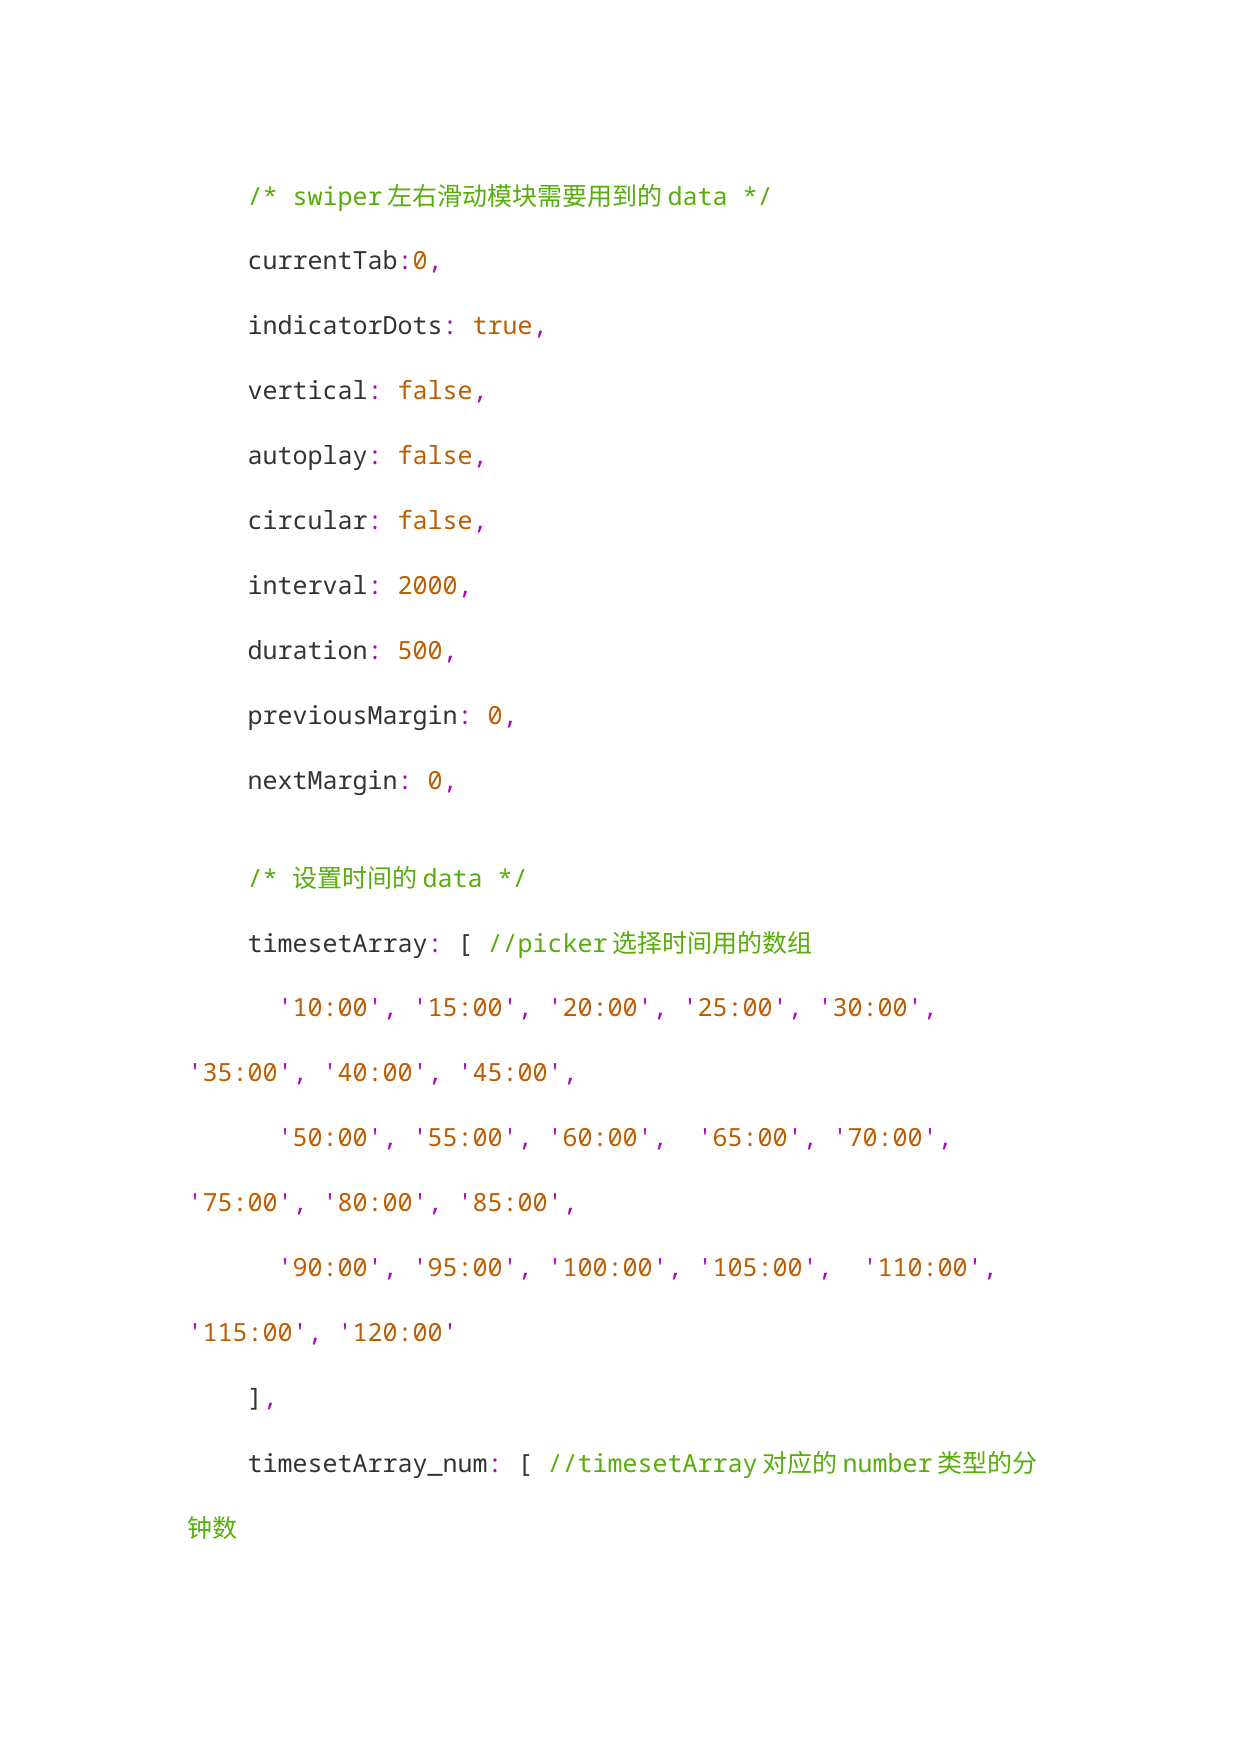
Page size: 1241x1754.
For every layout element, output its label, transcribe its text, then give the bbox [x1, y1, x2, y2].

text interval: 2000, [187, 552, 1053, 617]
text nextMargin: 0, [187, 747, 1053, 812]
text timesetArray_num: [ //timesetArray对应的number类型的分钟数 [187, 1429, 1053, 1559]
text timesetArray: [ //picker选择时间用的数组 [187, 909, 1053, 974]
text currentTab:0, [187, 227, 1053, 292]
text circular: false, [187, 487, 1053, 552]
text /* 设置时间的data */ [187, 844, 1053, 909]
text indicatorDots: true, [187, 292, 1053, 357]
text /* swiper左右滑动模块需要用到的data */ [187, 162, 1053, 227]
text '90:00', '95:00', '100:00', '105:00', '110:00', '115:00', '120:00' [187, 1234, 1053, 1364]
text vertical: false, [187, 357, 1053, 422]
text ], [187, 1364, 1053, 1429]
text '10:00', '15:00', '20:00', '25:00', '30:00', '35:00', '40:00', '45:00', [187, 974, 1053, 1104]
text '50:00', '55:00', '60:00', '65:00', '70:00', '75:00', '80:00', '85:00', [187, 1104, 1053, 1234]
text previousMargin: 0, [187, 682, 1053, 747]
text autoplay: false, [187, 422, 1053, 487]
text duration: 500, [187, 617, 1053, 682]
